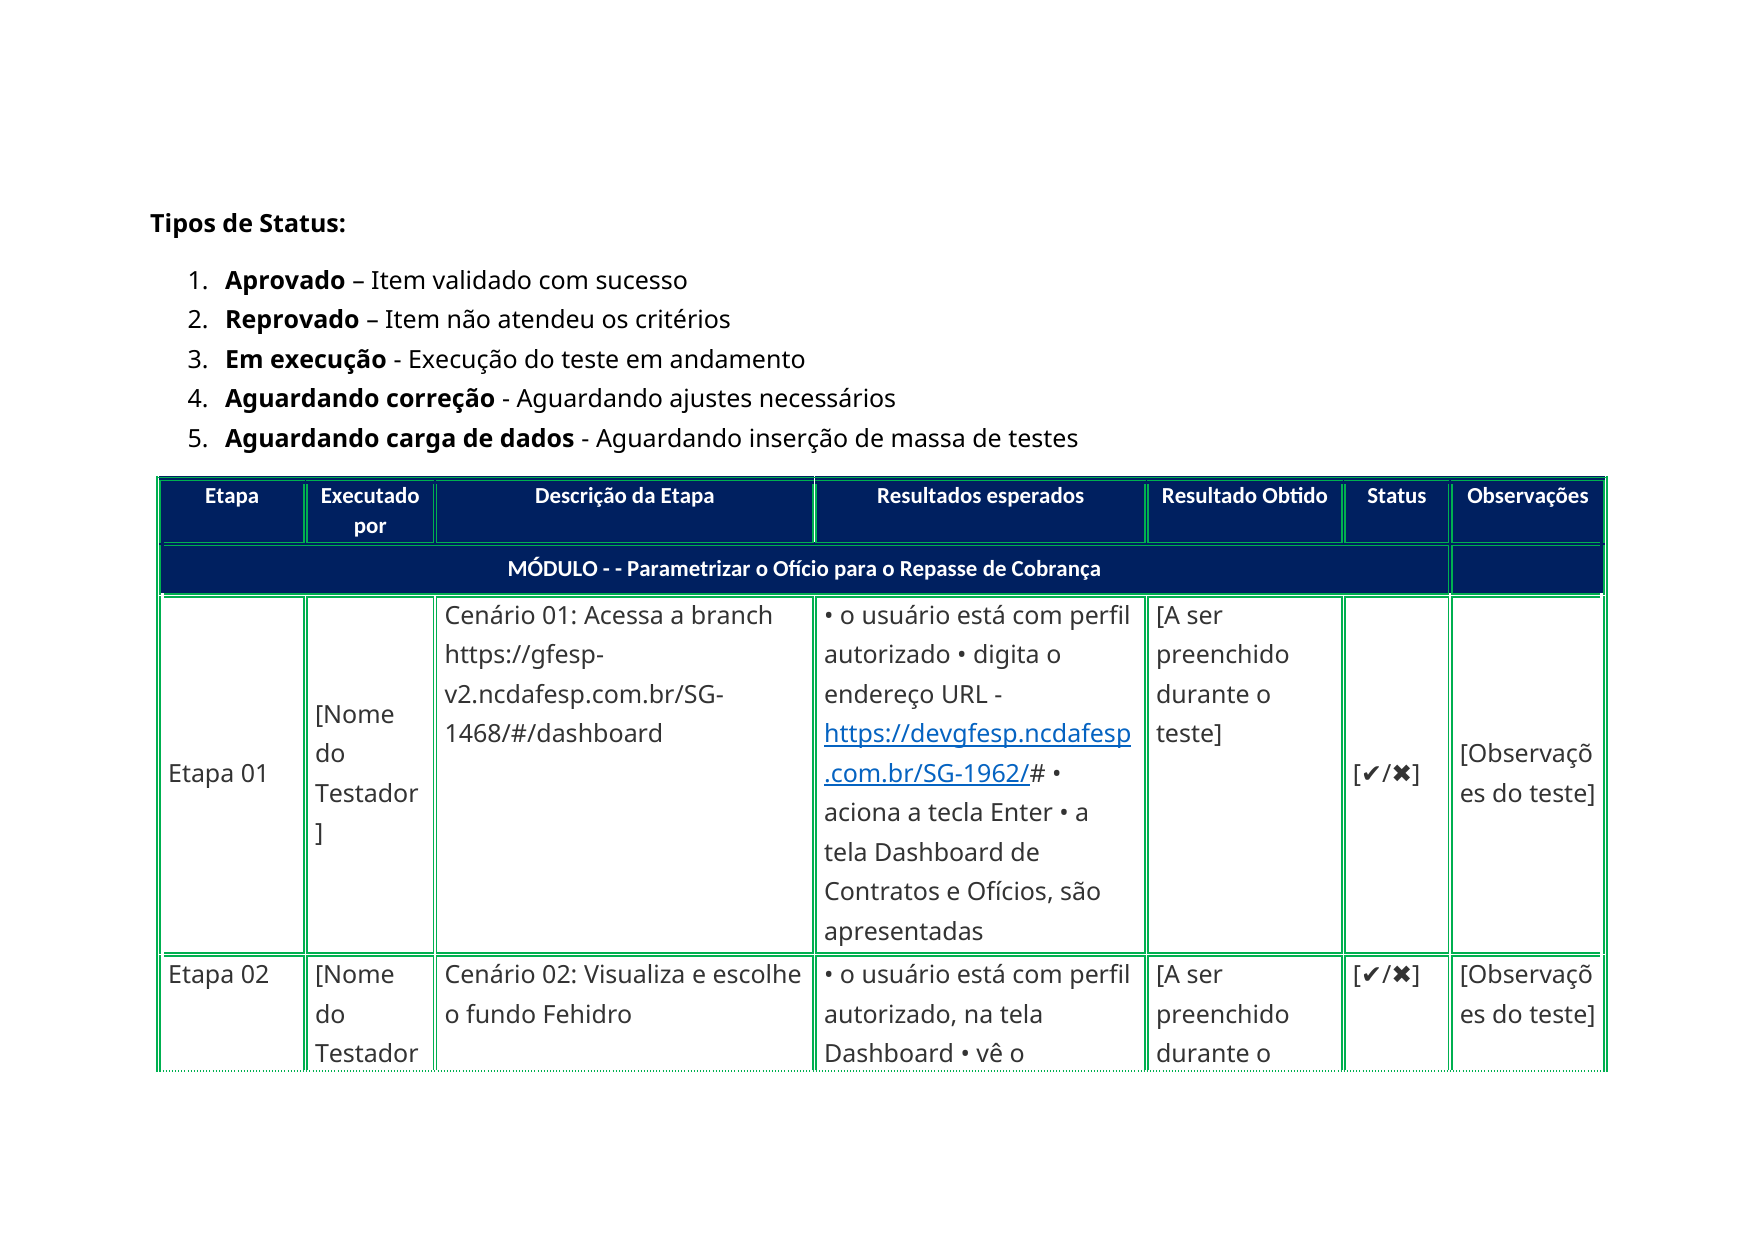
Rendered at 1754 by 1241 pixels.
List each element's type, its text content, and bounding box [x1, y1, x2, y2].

table_cell [Nome do Testador] [308, 598, 433, 952]
table_header Etapa [161, 481, 305, 542]
table_cell Cenário 01: Acessa a branch https://gfesp-v2.ncdafesp.com.br/SG-1468/#/dashboard [437, 598, 812, 952]
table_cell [817, 957, 1144, 1070]
table_cell MÓDULO - - Parametrizar o Ofício para o Repasse de Cobrança [159, 542, 1450, 593]
table_header Resultado Obtido [1146, 478, 1343, 542]
list Aguardando correção - Aguardando ajustes necessários [187, 381, 1604, 415]
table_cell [1149, 957, 1341, 1070]
table_header Resultados esperados [815, 481, 1146, 542]
table_header Status [1343, 478, 1450, 542]
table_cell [437, 957, 812, 1070]
table_cell [Nome do Testador] [308, 957, 433, 1070]
list Aprovado – Item validado com sucesso [187, 262, 1604, 296]
text Tipos de Status: [150, 206, 1604, 240]
table_cell • o usuário está com perfil autorizado • digita o endereço URL - https://devgfesp.ncdafesp.com.br/SG-1962/# • aciona a tecla Enter • a tela Dashboard de Contratos e Ofícios, são apresentadas [817, 598, 1144, 952]
table_cell [✔/✖] [1346, 598, 1448, 952]
table_cell [A ser preenchido durante o teste] [1149, 598, 1341, 952]
list Aguardando carga de dados - Aguardando inserção de massa de testes [187, 420, 1604, 454]
table_cell [Observações do teste] [1450, 593, 1605, 952]
table_cell [1450, 542, 1605, 593]
list Em execução - Execução do teste em andamento [187, 341, 1604, 375]
table_cell Etapa 02 [159, 952, 305, 1070]
list Reprovado – Item não atendeu os critérios [187, 302, 1604, 336]
table_header Executado por [305, 478, 435, 542]
table_header Observações [1450, 478, 1605, 542]
table_cell Etapa 01 [159, 593, 305, 952]
table_cell [✔/✖] [1346, 957, 1448, 1070]
table_header Descrição da Etapa [435, 481, 814, 542]
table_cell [1450, 952, 1605, 1070]
